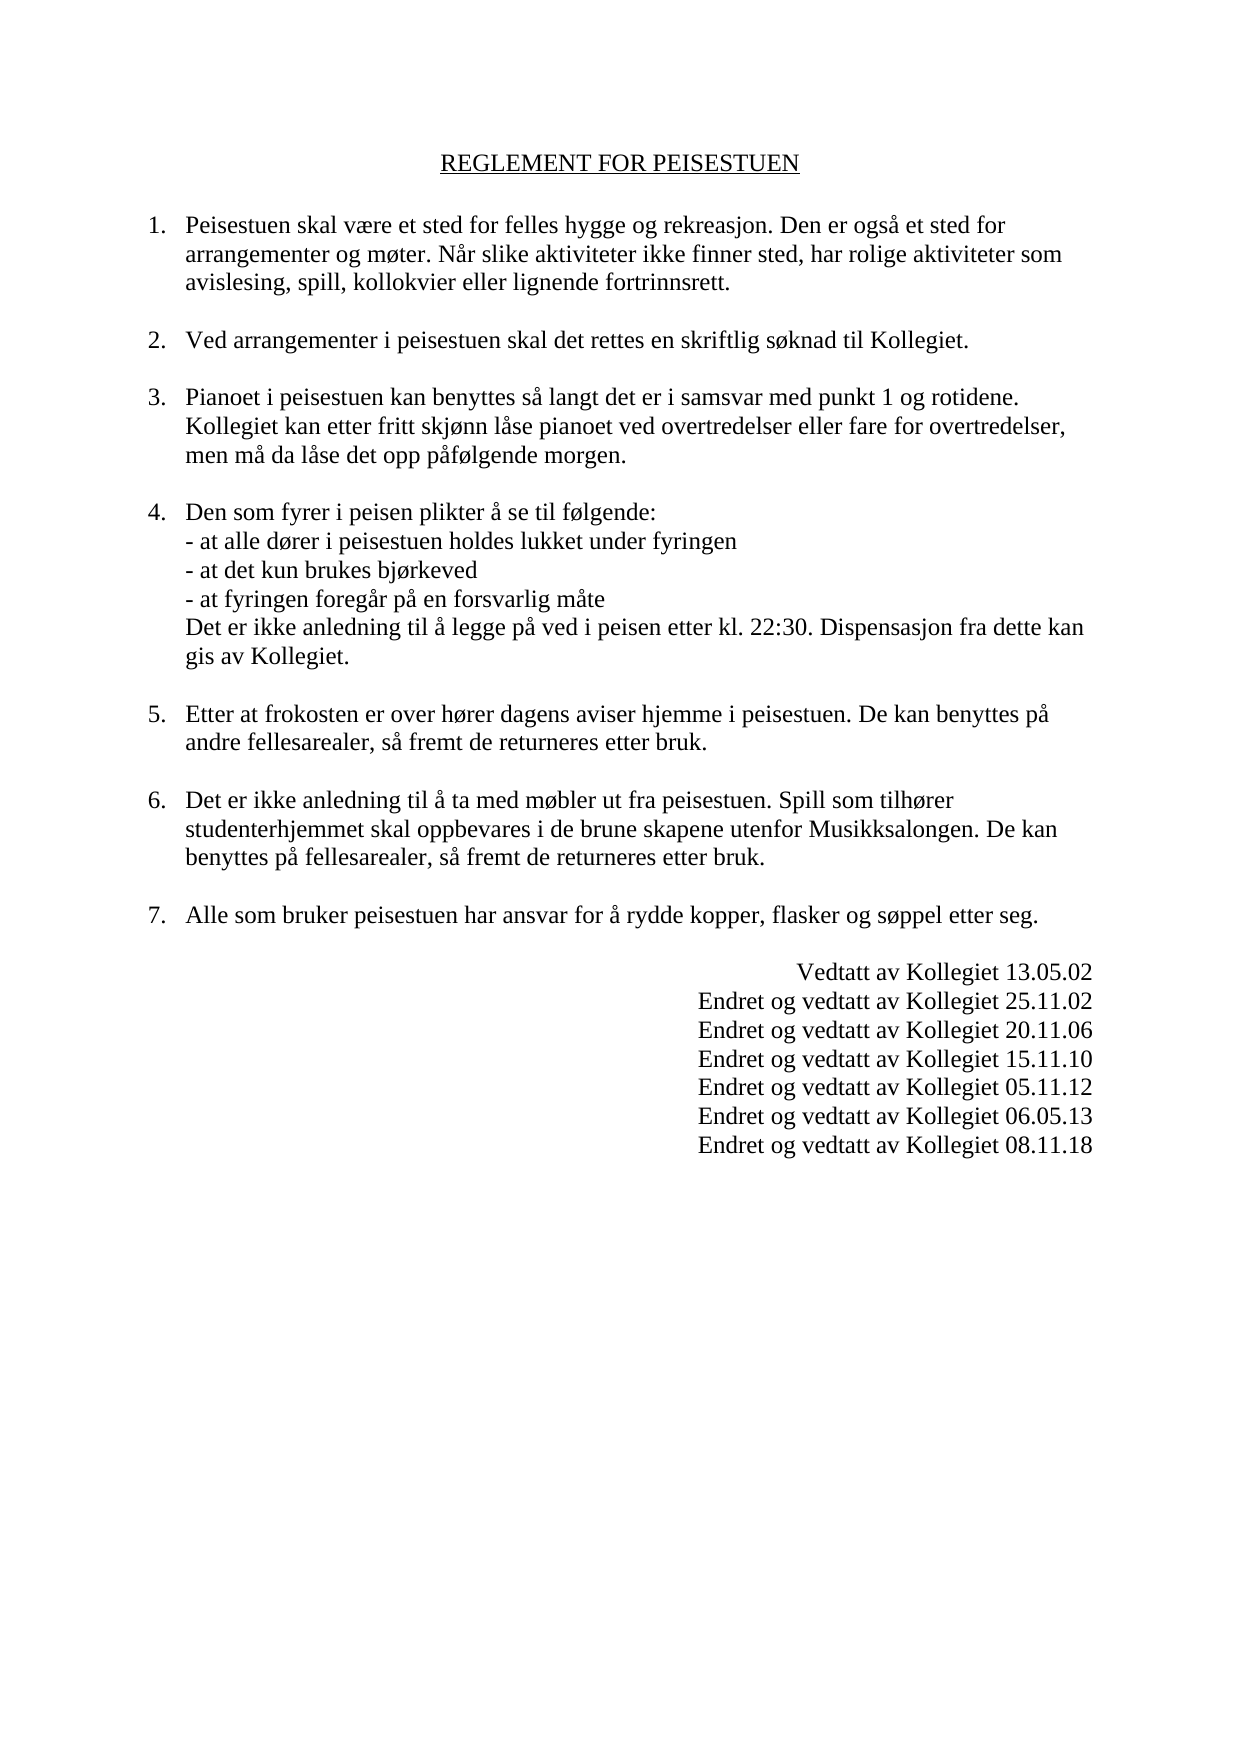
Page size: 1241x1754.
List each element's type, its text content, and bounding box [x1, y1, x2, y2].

list Det er ikke anledning til å ta med møbler ut fra peisestuen. Spill som tilhører studenterhjemmet skal oppbevares i de brune skapene utenfor Musikksalongen. De kan benyttes på fellesarealer, så fremt de returneres etter bruk. [148, 785, 1093, 871]
text REGLEMENT FOR PEISESTUEN [148, 148, 1093, 176]
list Etter at frokosten er over hører dagens aviser hjemme i peisestuen. De kan benyttes på andre fellesarealer, så fremt de returneres etter bruk. [148, 699, 1093, 756]
list Ved arrangementer i peisestuen skal det rettes en skriftlig søknad til Kollegiet. [148, 325, 1093, 354]
text Endret og vedtatt av Kollegiet 06.05.13 [148, 1101, 1093, 1130]
text Endret og vedtatt av Kollegiet 15.11.10 [148, 1044, 1093, 1072]
text Endret og vedtatt av Kollegiet 25.11.02 [148, 986, 1093, 1015]
list Den som fyrer i peisen plikter å se til følgende: - at alle dører i peisestuen holdes lukket under fyringen - at det kun brukes bjørkeved - at fyringen foregår på en forsvarlig måte Det er ikke anledning til å legge på ved i peisen etter kl. 22:30. Dispensasjon fra dette kan gis av Kollegiet. [148, 497, 1093, 670]
text Endret og vedtatt av Kollegiet 05.11.12 [148, 1072, 1093, 1101]
list Alle som bruker peisestuen har ansvar for å rydde kopper, flasker og søppel etter seg. [148, 900, 1093, 929]
text Endret og vedtatt av Kollegiet 20.11.06 [148, 1015, 1093, 1044]
text Vedtatt av Kollegiet 13.05.02 [185, 957, 1093, 986]
list Pianoet i peisestuen kan benyttes så langt det er i samsvar med punkt 1 og rotidene. Kollegiet kan etter fritt skjønn låse pianoet ved overtredelser eller fare for overtredelser, men må da låse det opp påfølgende morgen. [148, 382, 1093, 469]
text Endret og vedtatt av Kollegiet 08.11.18 [148, 1130, 1093, 1159]
list Peisestuen skal være et sted for felles hygge og rekreasjon. Den er også et sted for arrangementer og møter. Når slike aktiviteter ikke finner sted, har rolige aktiviteter som avislesing, spill, kollokvier eller lignende fortrinnsrett. [148, 210, 1093, 296]
